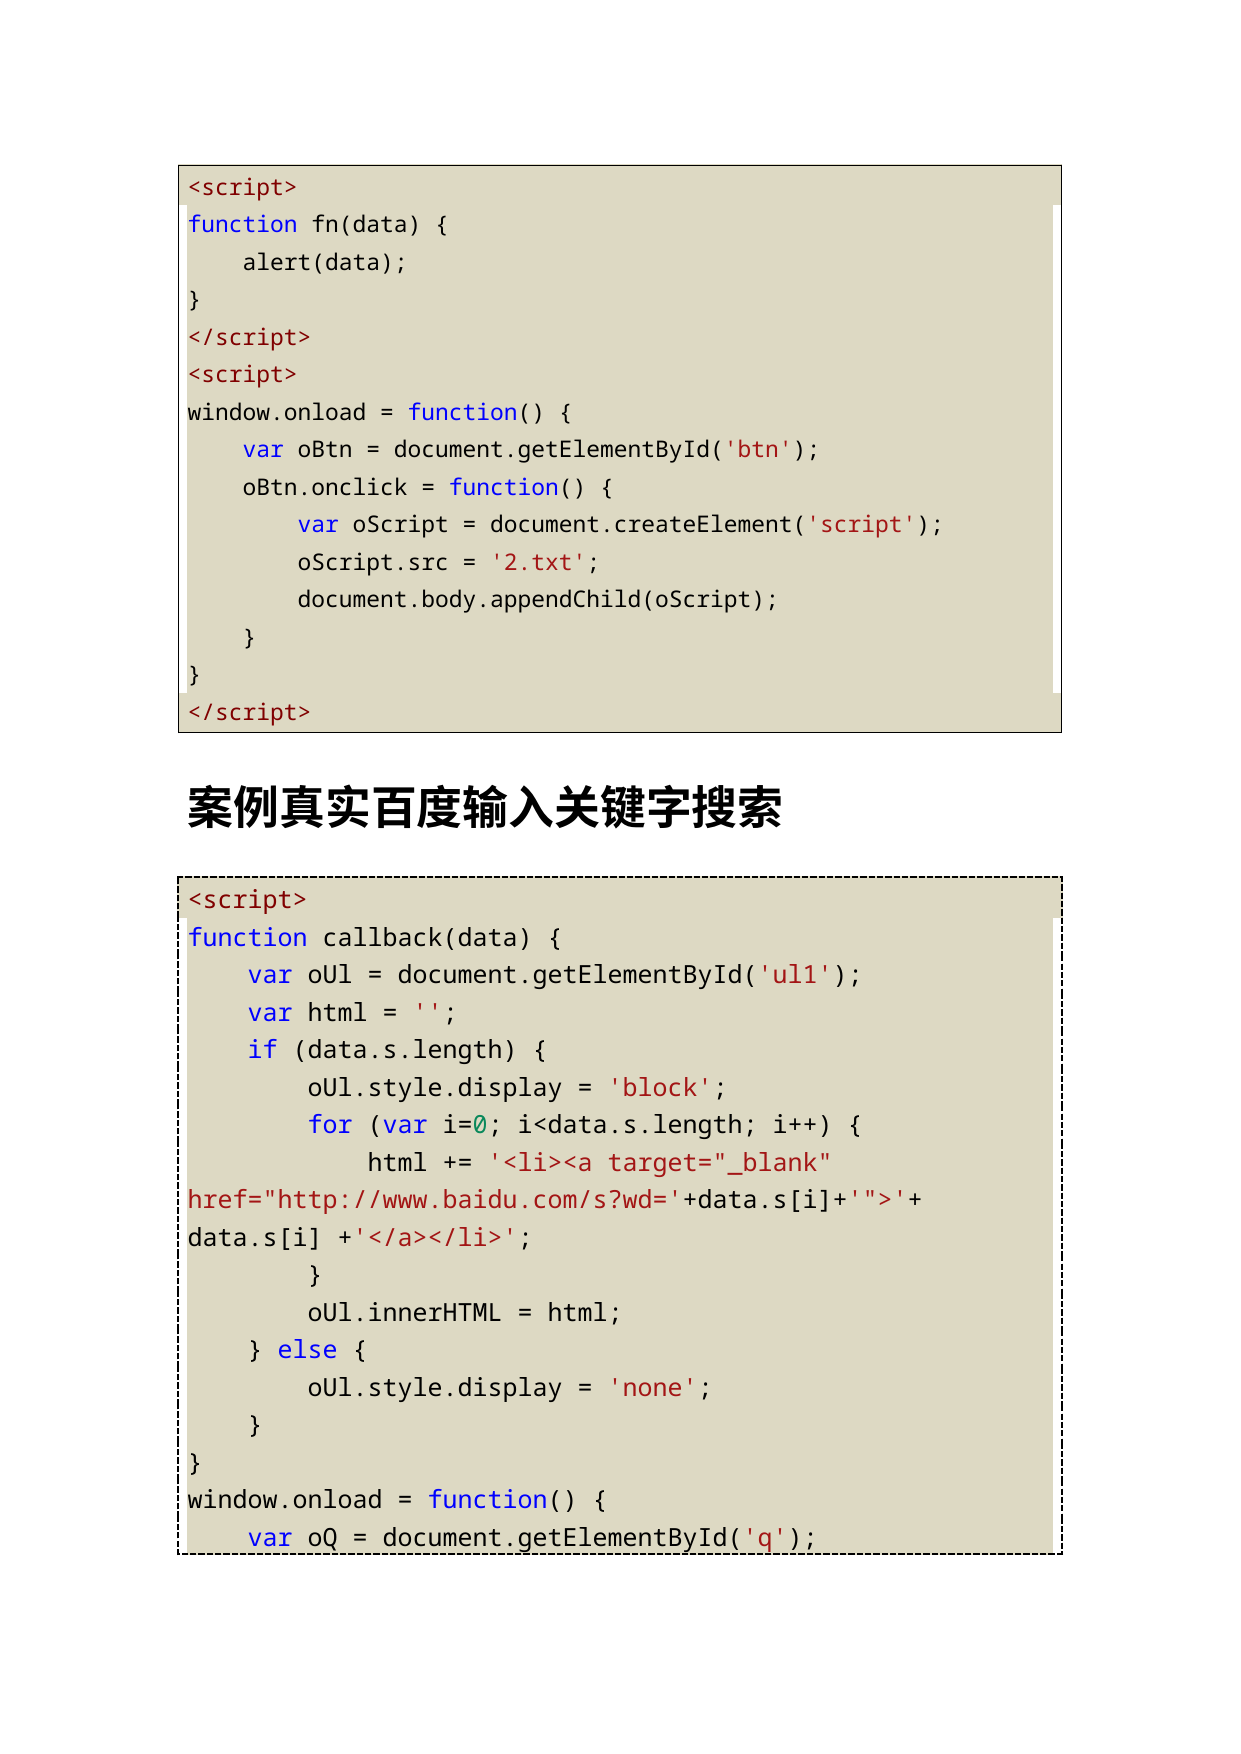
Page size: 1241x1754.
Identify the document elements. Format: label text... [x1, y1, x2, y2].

text } [187, 1443, 1053, 1480]
text oScript.src = '2.txt'; [187, 543, 1053, 580]
text oUl.style.display = 'block'; [187, 1068, 1053, 1105]
text function fn(data) { [187, 205, 1053, 243]
text html += '<li><a target="_blank" href="http://www.baidu.com/s?wd='+data.s[i]+'">'+ data.s[i] +'</a></li>'; [187, 1143, 1053, 1255]
text } else { [187, 1330, 1053, 1368]
text </script> [187, 318, 1053, 355]
text oBtn.onclick = function() { [187, 468, 1053, 505]
text <script> [179, 166, 1061, 205]
text oUl.style.display = 'none'; [187, 1368, 1053, 1405]
text document.body.appendChild(oScript); [187, 580, 1053, 618]
text <script> [187, 355, 1053, 393]
text if (data.s.length) { [187, 1030, 1053, 1068]
text </script> [179, 689, 1061, 732]
text oUl.innerHTML = html; [187, 1293, 1053, 1330]
subtitle 案例真实百度输入关键字搜索 [187, 771, 1053, 838]
text var html = ''; [187, 993, 1053, 1030]
text var oQ = document.getElementById('q'); [187, 1518, 1053, 1555]
text var oUl = document.getElementById('ul1'); [187, 955, 1053, 993]
text var oScript = document.createElement('script'); [187, 505, 1053, 543]
text var oBtn = document.getElementById('btn'); [187, 430, 1053, 468]
text } [187, 1405, 1053, 1443]
text <script> [177, 876, 1063, 918]
text window.onload = function() { [187, 1480, 1053, 1518]
text alert(data); [187, 243, 1053, 280]
text window.onload = function() { [187, 393, 1053, 430]
text } [187, 618, 1053, 655]
text function callback(data) { [187, 918, 1053, 955]
text } [187, 1255, 1053, 1293]
text } [187, 280, 1053, 318]
text } [187, 655, 1053, 689]
text for (var i=0; i<data.s.length; i++) { [187, 1105, 1053, 1143]
